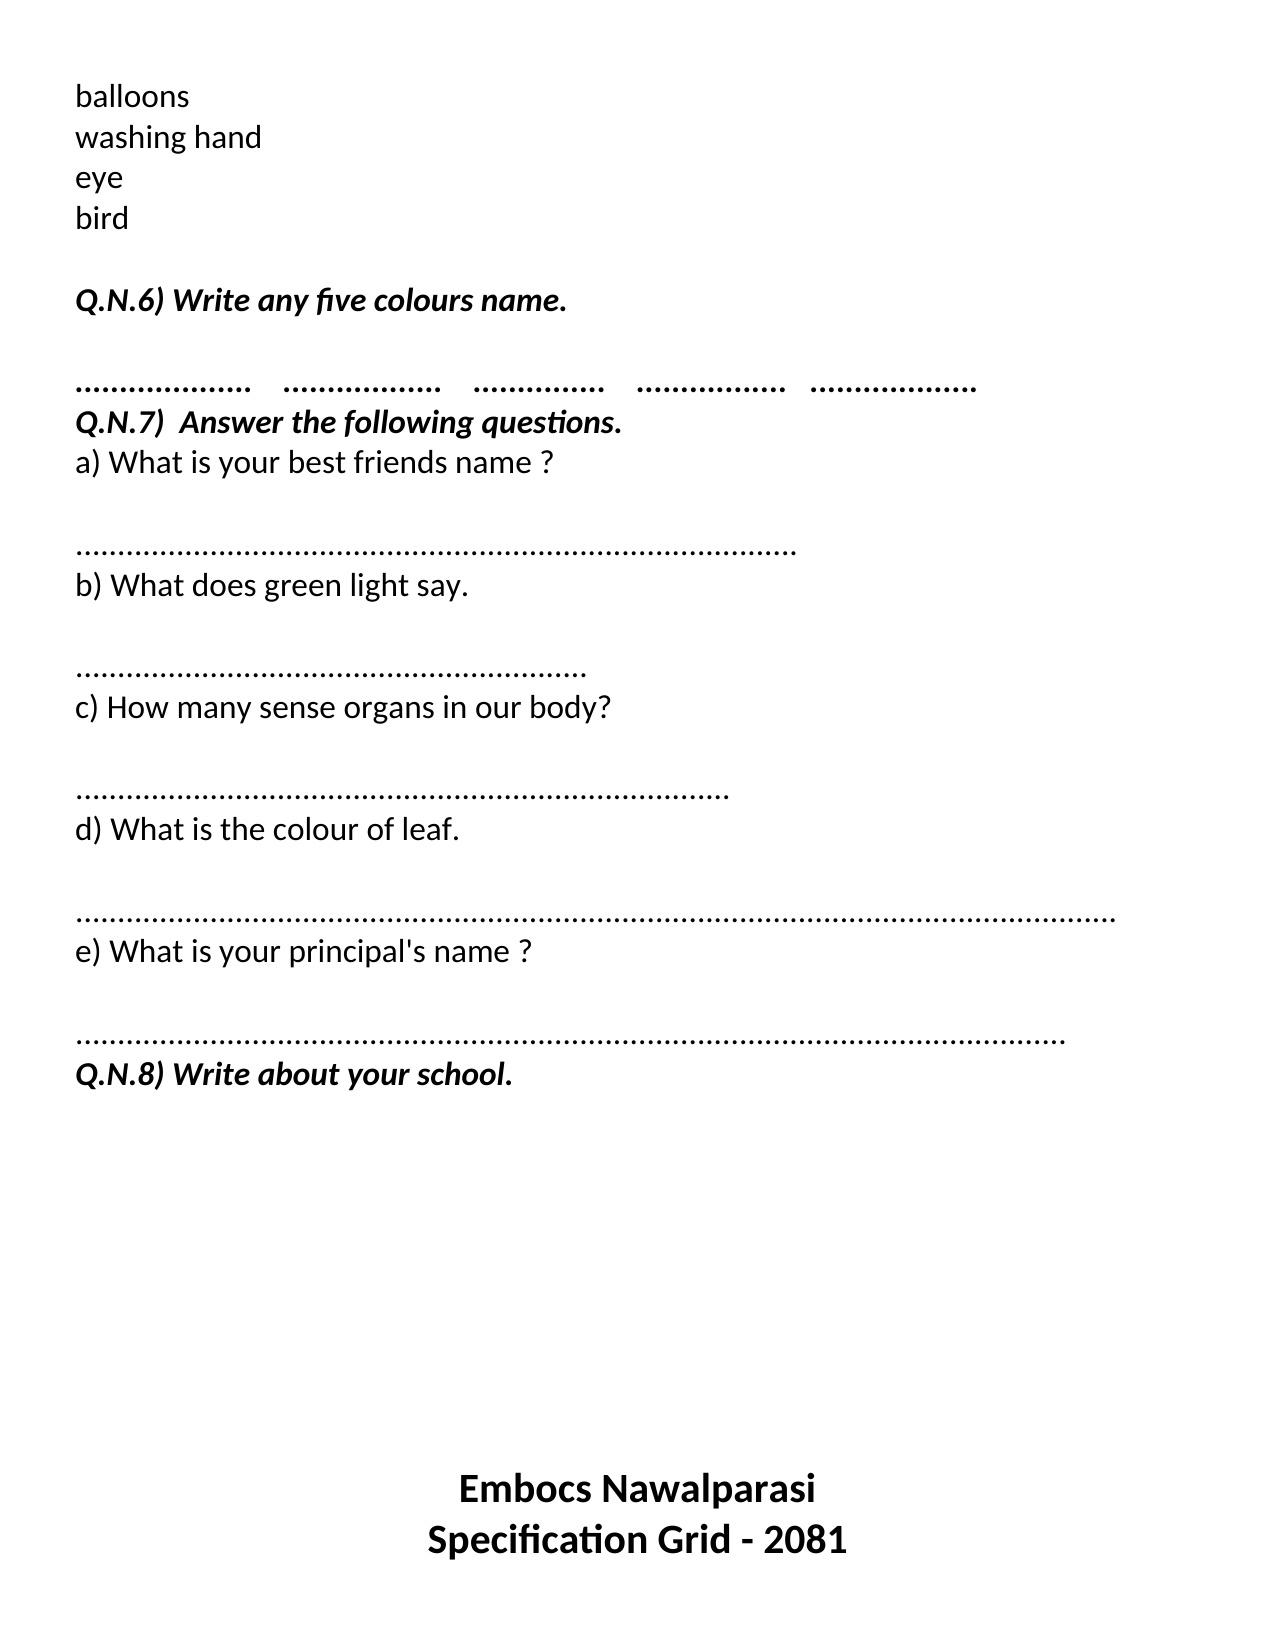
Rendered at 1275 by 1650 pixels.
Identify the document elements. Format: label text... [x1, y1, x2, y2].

text Q.N.8) Write about your school. [75, 1052, 1200, 1093]
text washing hand [75, 116, 1200, 156]
text d) What is the colour of leaf. [75, 808, 1200, 849]
text b) What does green light say. [75, 564, 1200, 604]
text ...................................................................................................................... [75, 1012, 1200, 1052]
text bird [75, 197, 1200, 238]
text .................... .................. ............... ................. ................... [75, 360, 1200, 401]
text ............................................................................................................................ [75, 889, 1200, 930]
text .............................................................................. [75, 767, 1200, 808]
text Embocs Nawalparasi [75, 1462, 1200, 1513]
text Q.N.6) Write any five colours name. [75, 279, 1200, 319]
text a) What is your best friends name ? [75, 442, 1200, 482]
text eye [75, 156, 1200, 197]
text Q.N.7) Answer the following questions. [75, 401, 1200, 442]
text ...................................................................................... [75, 523, 1200, 564]
text e) What is your principal's name ? [75, 930, 1200, 971]
text ............................................................. [75, 645, 1200, 686]
text Specification Grid - 2081 [75, 1513, 1200, 1564]
text c) How many sense organs in our body? [75, 686, 1200, 727]
text balloons [75, 75, 1200, 116]
